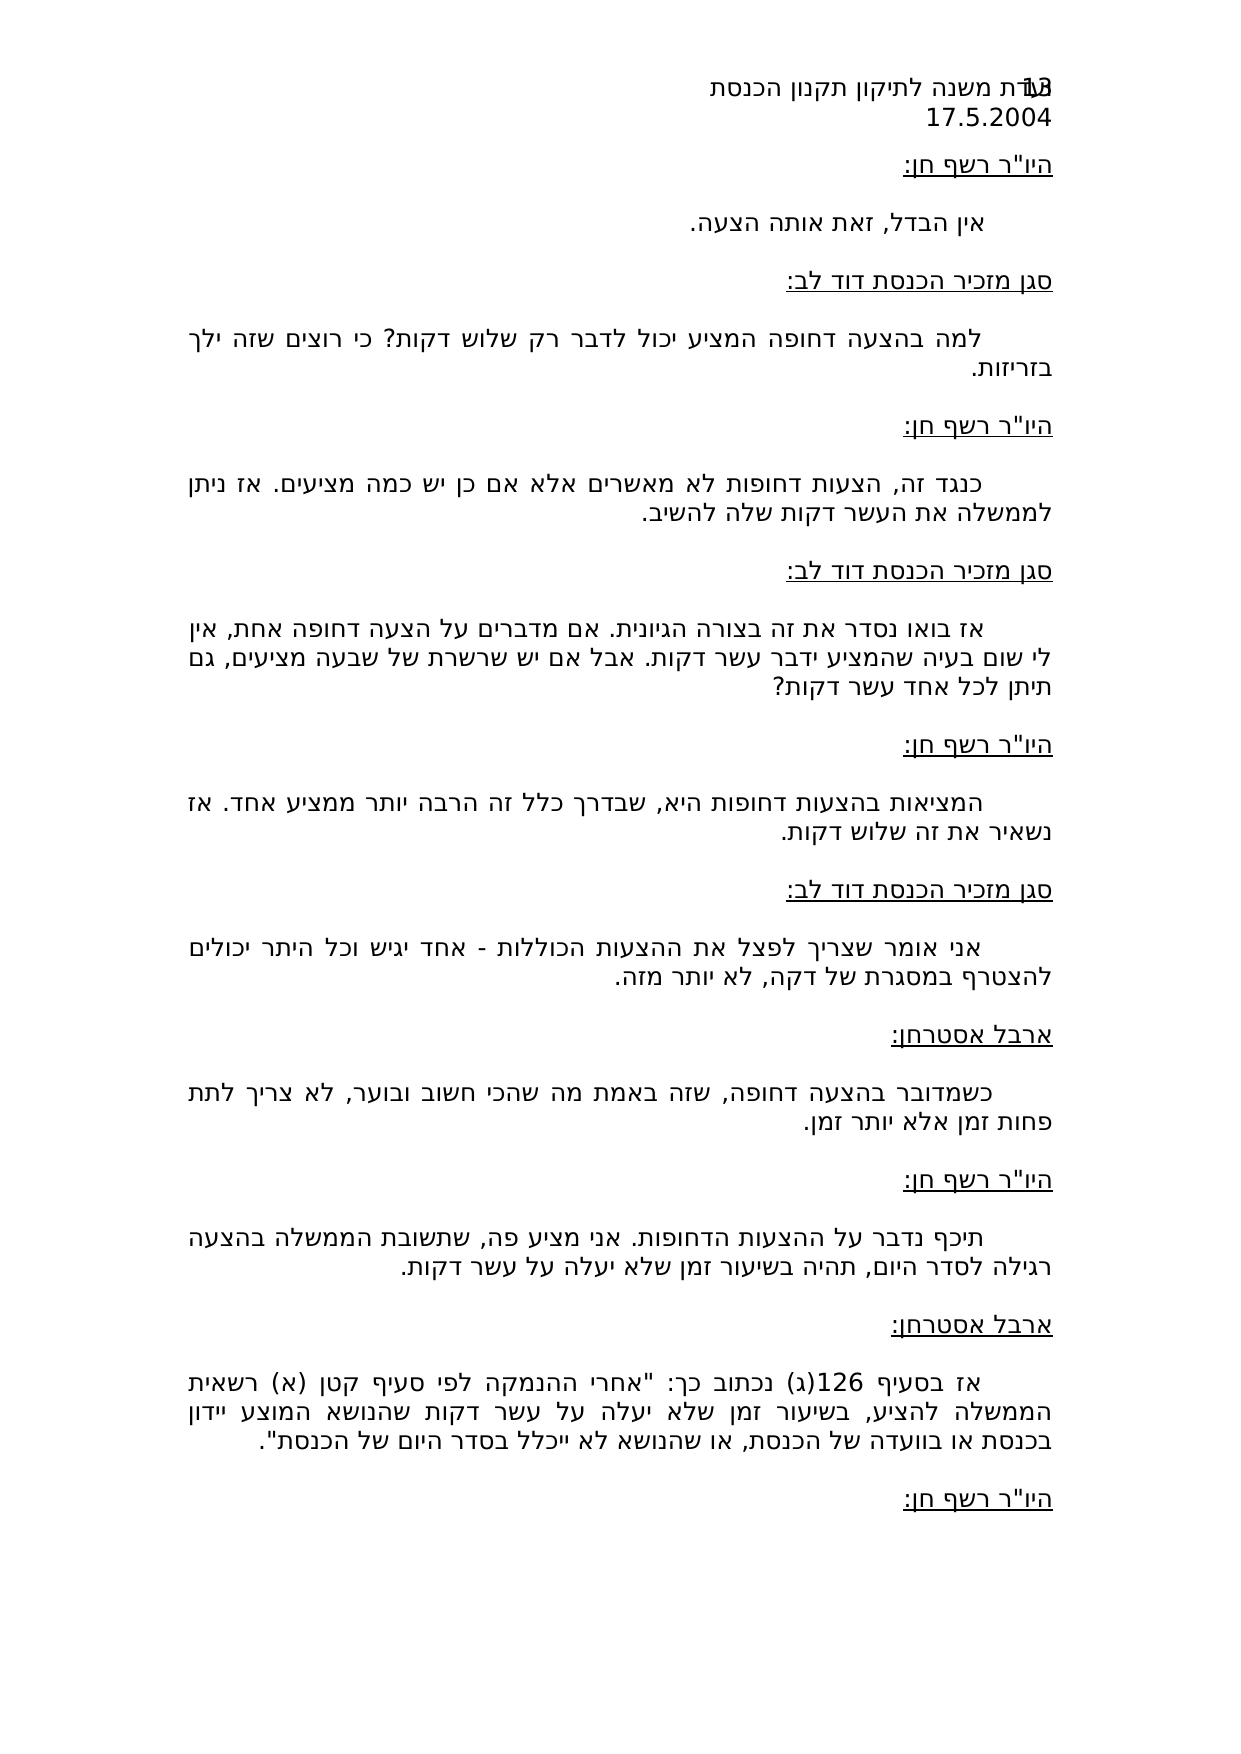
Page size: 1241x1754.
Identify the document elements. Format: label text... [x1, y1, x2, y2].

text היו"ר רשף חן: [187, 150, 1053, 179]
text כשמדובר בהצעה דחופה, שזה באמת מה שהכי חשוב ובוער, לא צריך לתת פחות זמן אלא יותר זמן. [187, 1078, 1053, 1136]
text למה בהצעה דחופה המציע יכול לדבר רק שלוש דקות? כי רוצים שזה ילך בזריזות. [187, 324, 1053, 382]
text אז בסעיף 126(ג) נכתוב כך: "אחרי ההנמקה לפי סעיף קטן (א) רשאית הממשלה להציע, בשיעור זמן שלא יעלה על עשר דקות שהנושא המוצע יידון בכנסת או בוועדה של הכנסת, או שהנושא לא ייכלל בסדר היום של הכנסת". [187, 1368, 1053, 1455]
text אין הבדל, זאת אותה הצעה. [187, 208, 1053, 237]
text המציאות בהצעות דחופות היא, שבדרך כלל זה הרבה יותר ממציע אחד. אז נשאיר את זה שלוש דקות. [187, 788, 1053, 846]
text היו"ר רשף חן: [187, 1484, 1053, 1513]
text היו"ר רשף חן: [187, 411, 1053, 440]
text כנגד זה, הצעות דחופות לא מאשרים אלא אם כן יש כמה מציעים. אז ניתן לממשלה את העשר דקות שלה להשיב. [187, 469, 1053, 527]
text היו"ר רשף חן: [187, 1165, 1053, 1194]
text ארבל אסטרחן: [187, 1310, 1053, 1339]
text היו"ר רשף חן: [187, 730, 1053, 759]
text ארבל אסטרחן: [187, 1020, 1053, 1049]
text אז בואו נסדר את זה בצורה הגיונית. אם מדברים על הצעה דחופה אחת, אין לי שום בעיה שהמציע ידבר עשר דקות. אבל אם יש שרשרת של שבעה מציעים, גם תיתן לכל אחד עשר דקות? [187, 614, 1053, 701]
text תיכף נדבר על ההצעות הדחופות. אני מציע פה, שתשובת הממשלה בהצעה רגילה לסדר היום, תהיה בשיעור זמן שלא יעלה על עשר דקות. [187, 1223, 1053, 1281]
text סגן מזכיר הכנסת דוד לב: [187, 266, 1053, 295]
text סגן מזכיר הכנסת דוד לב: [187, 556, 1053, 585]
text אני אומר שצריך לפצל את ההצעות הכוללות - אחד יגיש וכל היתר יכולים להצטרף במסגרת של דקה, לא יותר מזה. [187, 933, 1053, 991]
text סגן מזכיר הכנסת דוד לב: [187, 875, 1053, 904]
